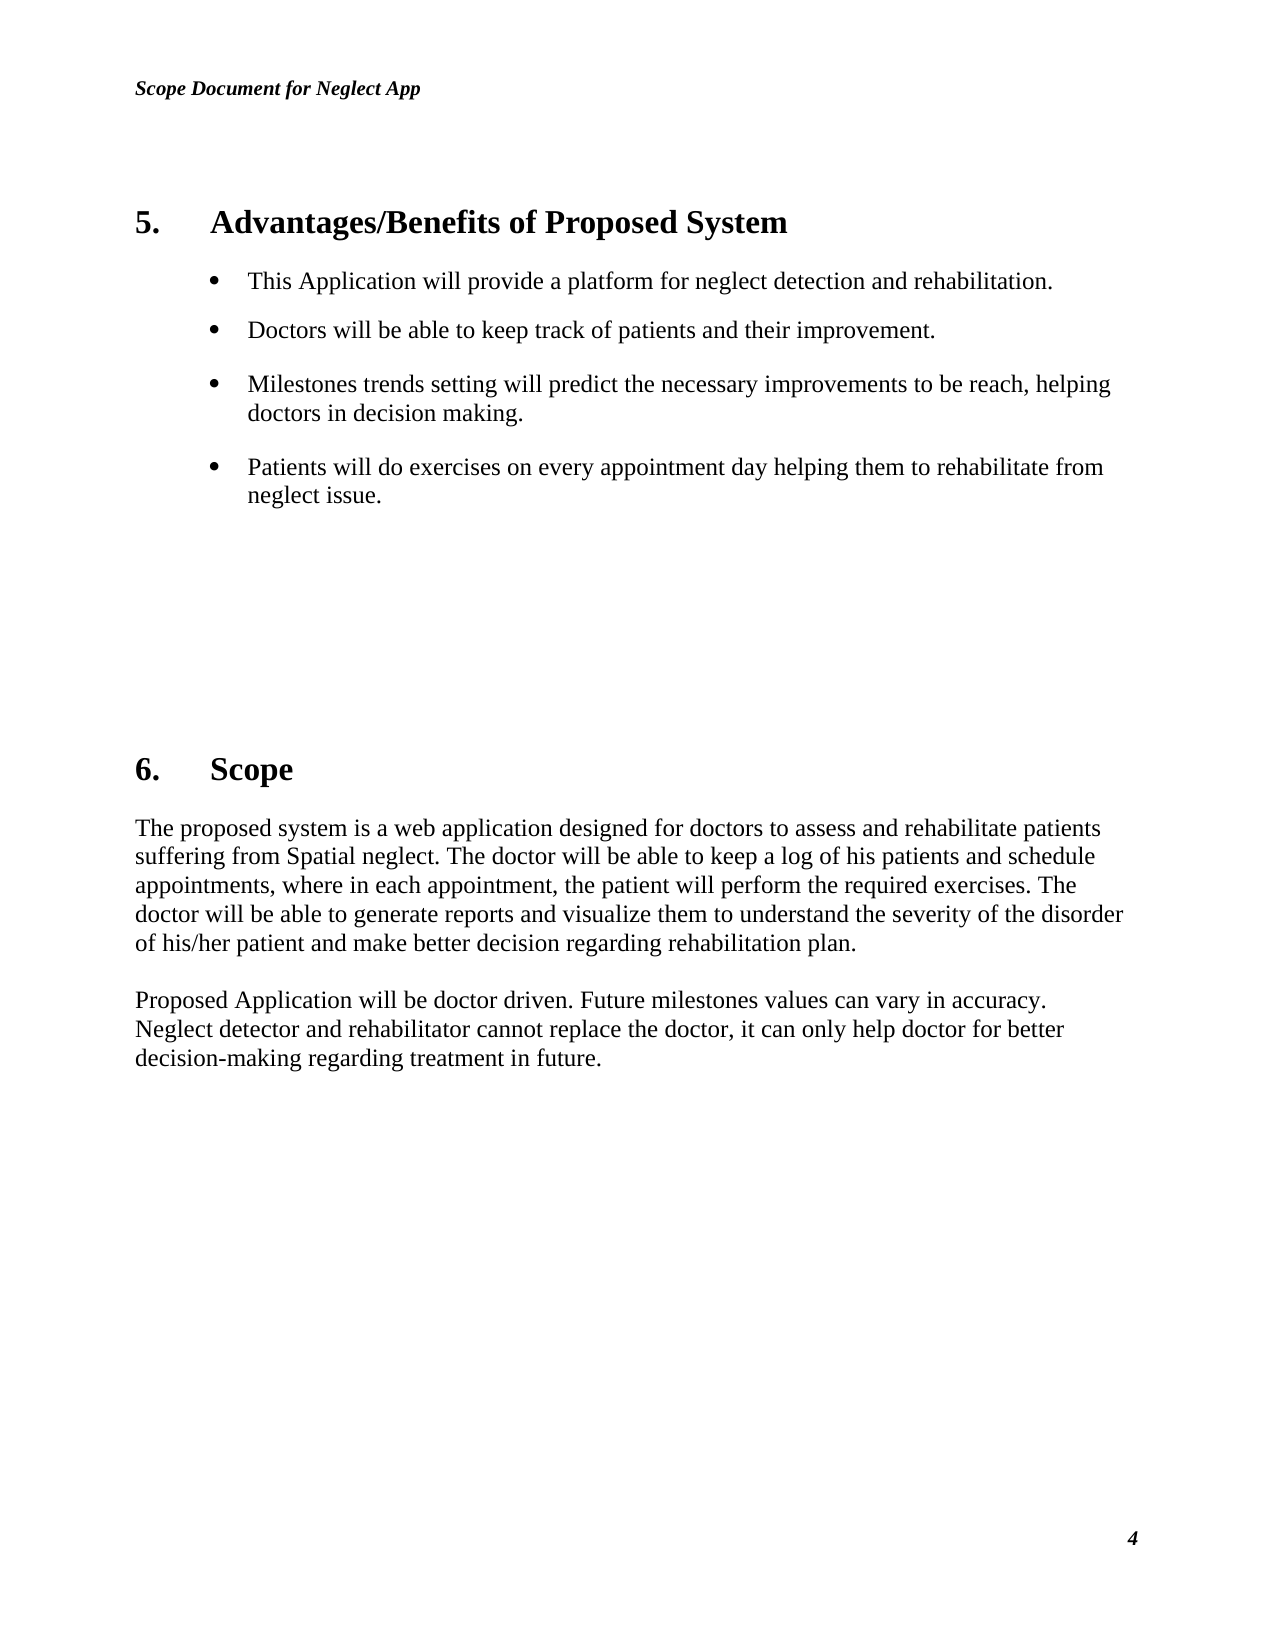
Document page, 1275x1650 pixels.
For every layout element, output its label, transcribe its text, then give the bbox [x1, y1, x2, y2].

subtitle Scope [135, 749, 1140, 788]
list Patients will do exercises on every appointment day helping them to rehabilitate from neglect issue. [210, 452, 1140, 509]
text Neglect detector and rehabilitator cannot replace the doctor, it can only help doctor for better decision-making regarding treatment in future. [135, 1014, 1140, 1071]
text Proposed Application will be doctor driven. Future milestones values can vary in accuracy. [135, 985, 1140, 1014]
list Doctors will be able to keep track of patients and their improvement. [210, 316, 1140, 344]
text The proposed system is a web application designed for doctors to assess and rehabilitate patients suffering from Spatial neglect. The doctor will be able to keep a log of his patients and schedule appointments, where in each appointment, the patient will perform the required exercises. The doctor will be able to generate reports and visualize them to understand the severity of the disorder of his/her patient and make better decision regarding rehabilitation plan. [135, 813, 1140, 956]
list This Application will provide a platform for neglect detection and rehabilitation. [210, 266, 1140, 295]
list Milestones trends setting will predict the necessary improvements to be reach, helping doctors in decision making. [210, 369, 1140, 427]
subtitle Advantages/Benefits of Proposed System [135, 203, 1140, 241]
